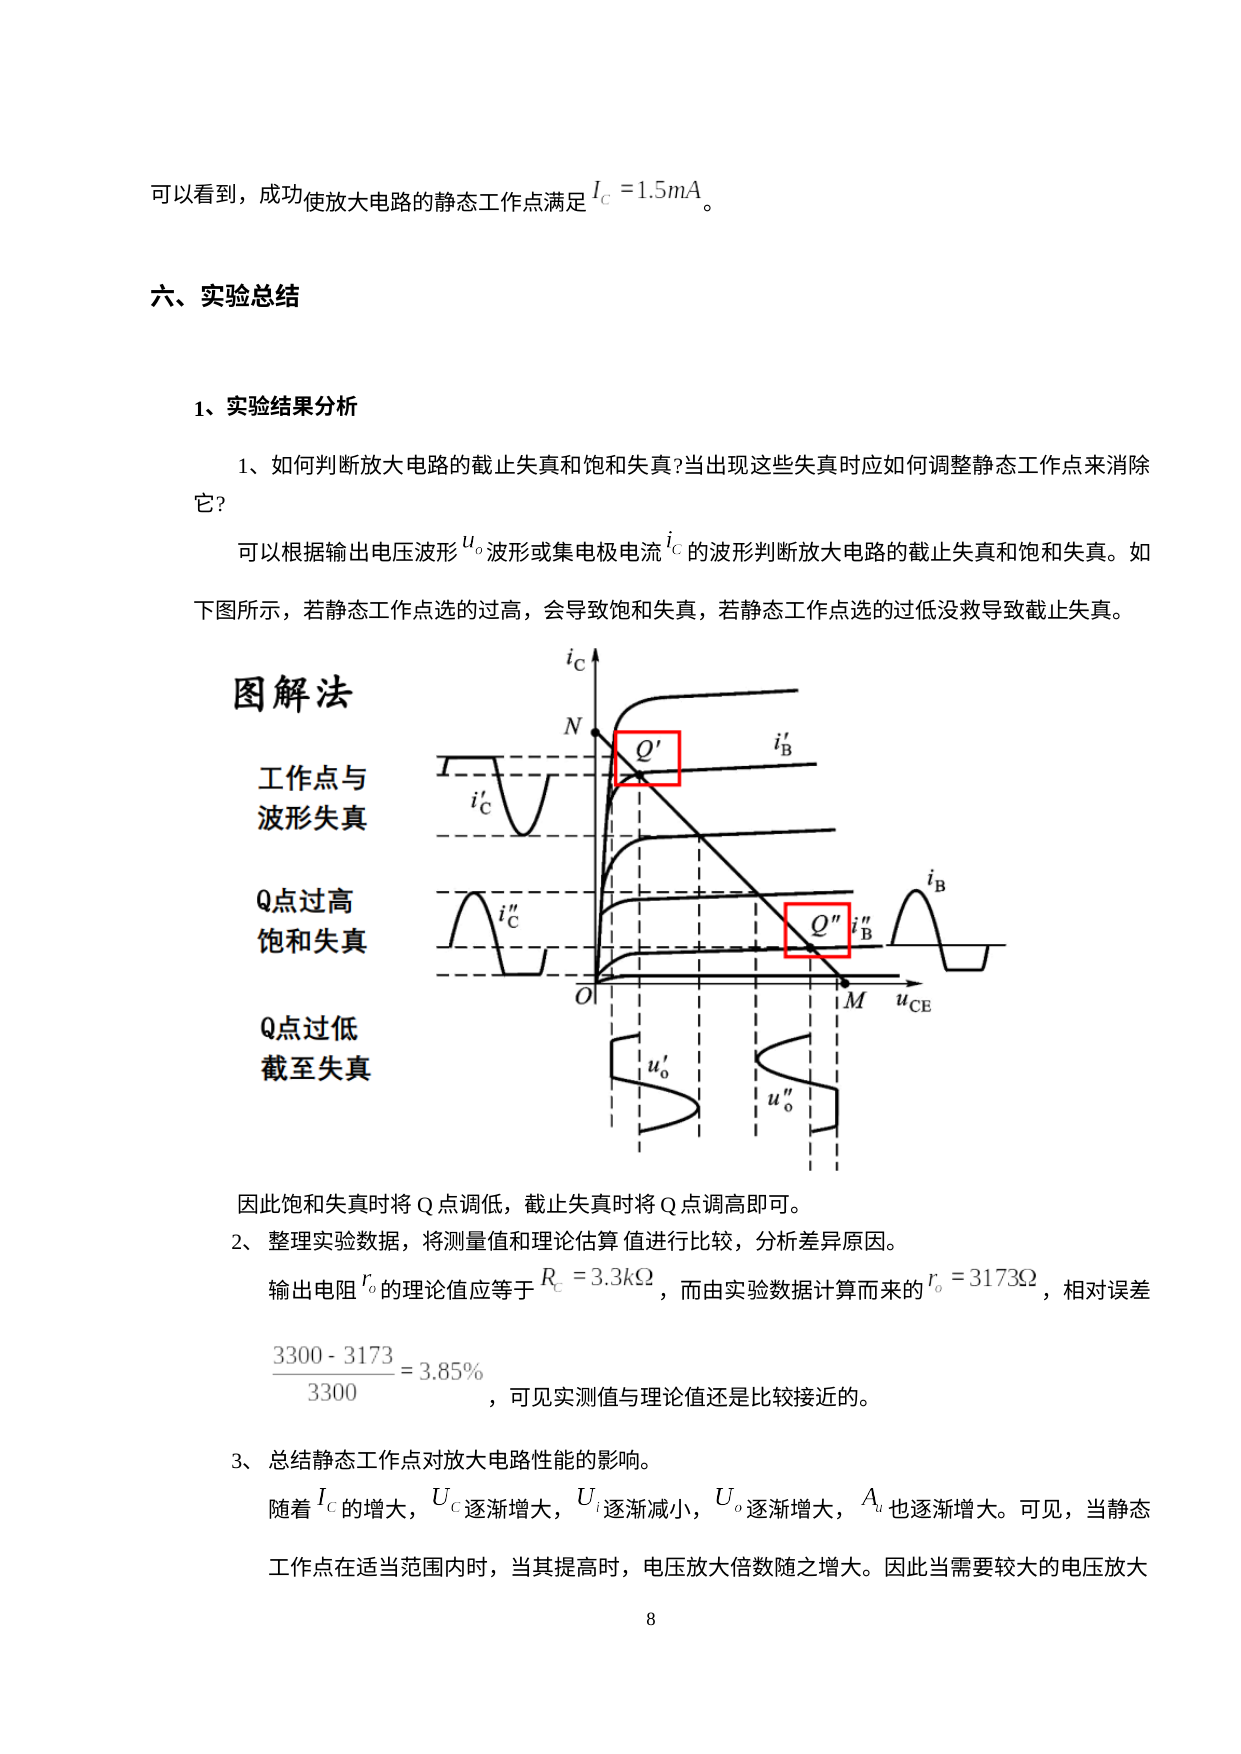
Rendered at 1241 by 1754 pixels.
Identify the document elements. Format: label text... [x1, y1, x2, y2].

list 整理实验数据，将测量值和理论估算 值进行比较，分析差异原因。 [231, 1224, 1152, 1256]
text 可以看到，成功使放大电路的静态工作点满足。 [150, 162, 1152, 227]
text 可以根据输出电压波形波形或集电极电流的波形判断放大电路的截止失真和饱和失真。如下图所示，若静态工作点选的过高，会导致饱和失真，若静态工作点选的过低没救导致截止失真。 [194, 522, 1152, 625]
list 总结静态工作点对放大电路性能的影响。 [231, 1443, 1152, 1475]
list 输出电阻的理论值应等于，而由实验数据计算而来的，相对误差，可见实测值与理论值还是比较接近的。 [269, 1261, 1152, 1438]
text 1、如何判断放大电路的截止失真和饱和失真?当出现这些失真时应如何调整静态工作点来消除它? [194, 448, 1152, 518]
text 1、实验结果分析 [150, 377, 1152, 442]
picture [227, 644, 1013, 1174]
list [269, 1480, 1152, 1582]
text 六、实验总结 [150, 267, 1152, 332]
